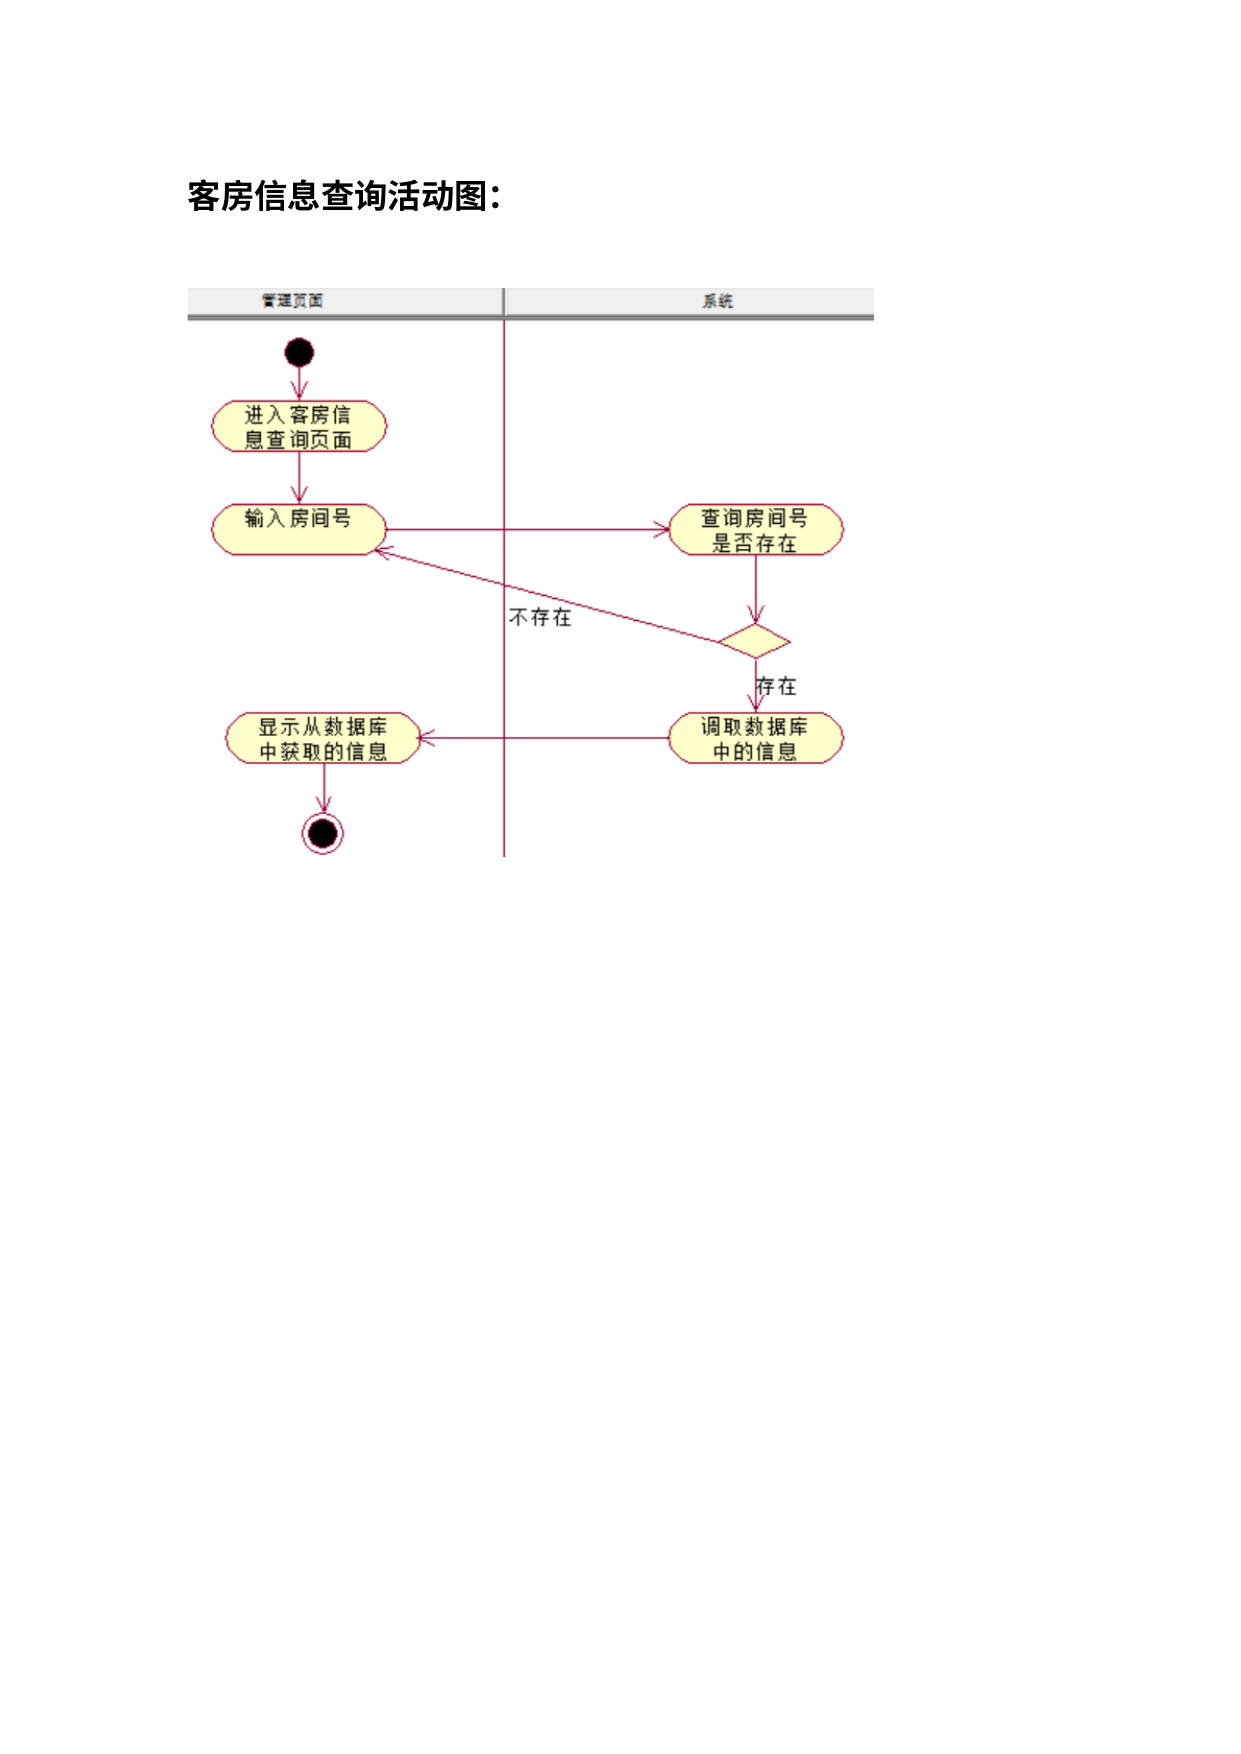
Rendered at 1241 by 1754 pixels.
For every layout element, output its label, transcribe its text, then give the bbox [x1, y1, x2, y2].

picture [187, 288, 874, 857]
subtitle 客房信息查询活动图： [187, 162, 1053, 227]
